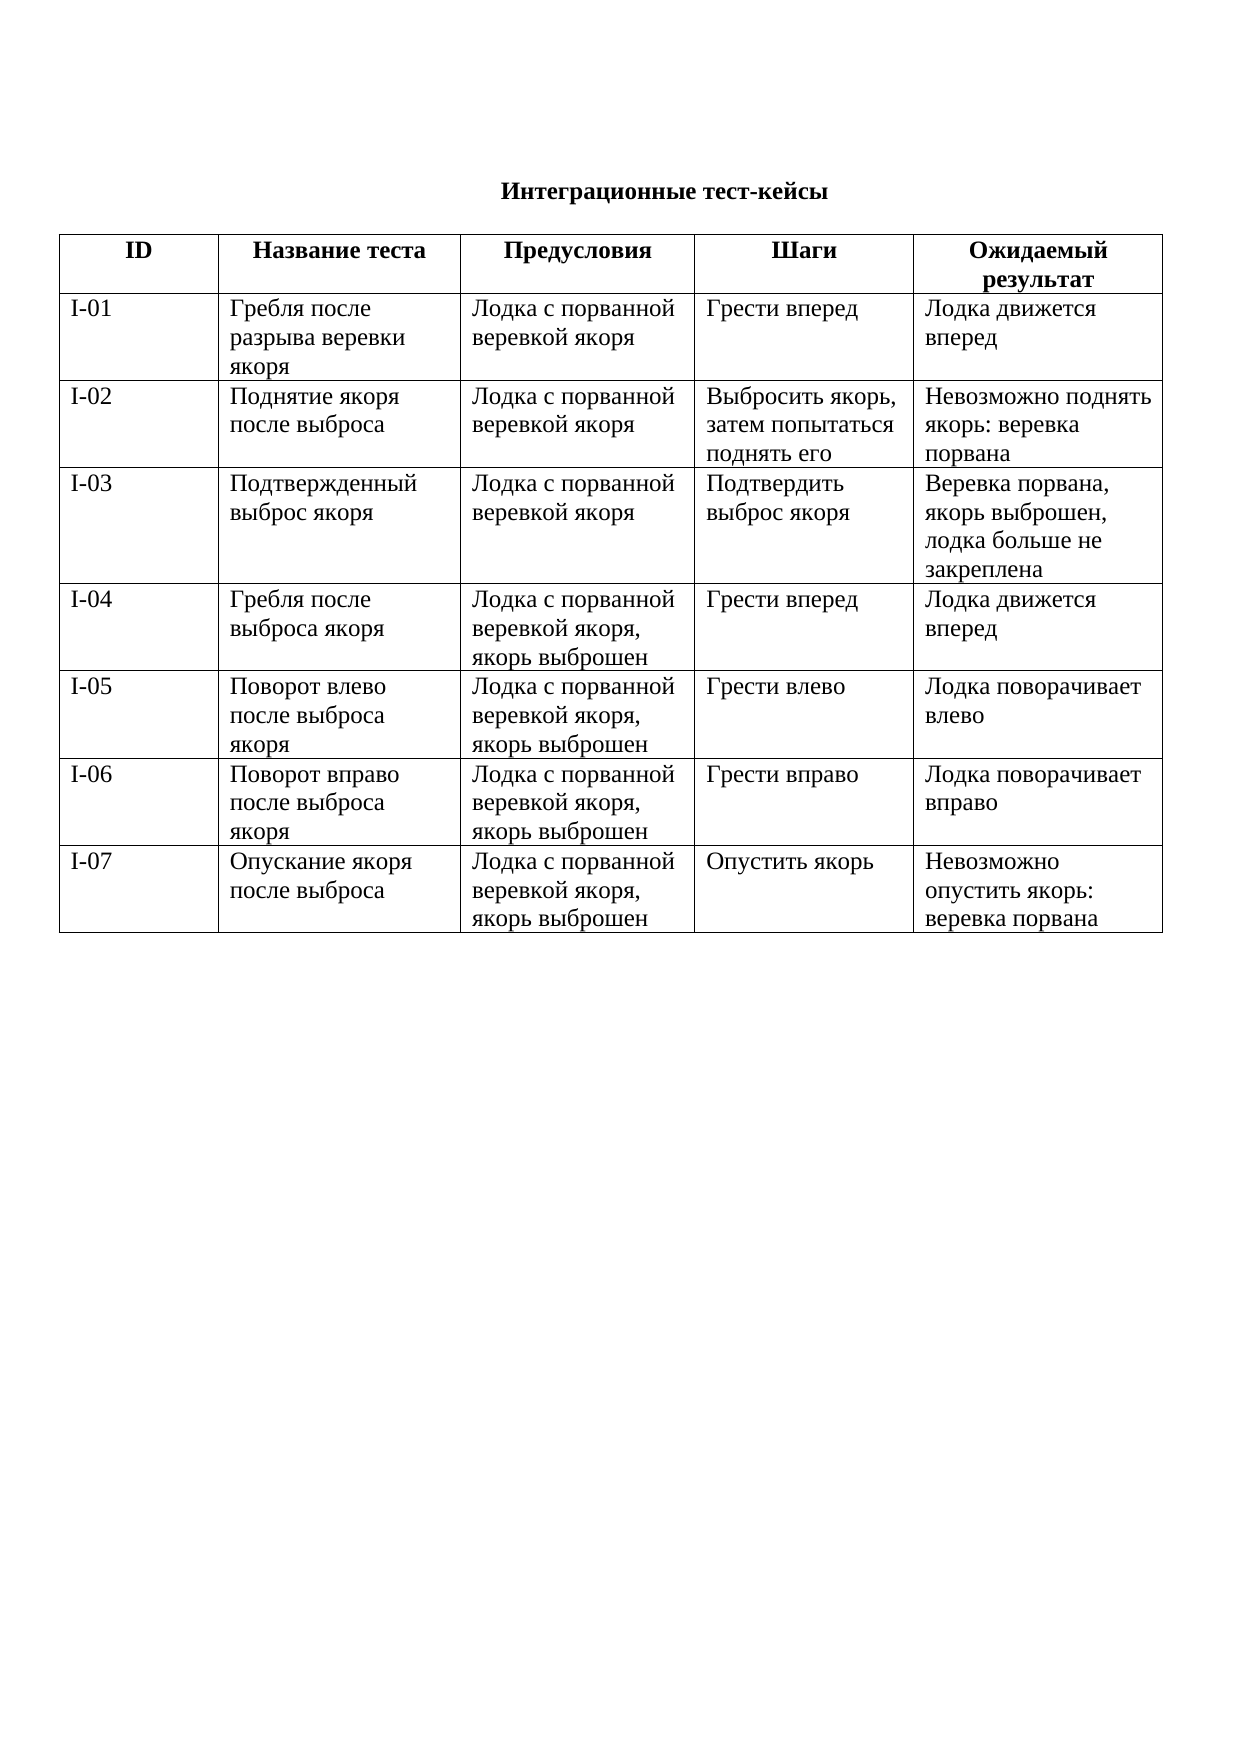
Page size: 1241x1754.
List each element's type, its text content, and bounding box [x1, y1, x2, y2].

table_cell Опускание якоря после выброса [219, 846, 460, 932]
table_cell Поворот вправо после выброса якоря [219, 759, 460, 845]
table_header Шаги [695, 235, 913, 292]
table_header Ожидаемый результат [914, 235, 1162, 292]
table_cell Невозможно поднять якорь: веревка порвана [914, 381, 1162, 467]
table_cell Лодка с порванной веревкой якоря [461, 294, 694, 380]
table_cell I-07 [60, 846, 218, 932]
table_cell Грести вперед [695, 294, 913, 380]
table_cell Лодка с порванной веревкой якоря, якорь выброшен [461, 846, 694, 932]
table_header Название теста [219, 235, 460, 292]
table_cell Лодка с порванной веревкой якоря [461, 381, 694, 467]
table_cell I-05 [60, 671, 218, 758]
table_cell Лодка с порванной веревкой якоря, якорь выброшен [461, 584, 694, 670]
table_cell Гребля после выброса якоря [219, 584, 460, 670]
table_cell Подтвердить выброс якоря [695, 468, 913, 583]
table_cell Веревка порвана, якорь выброшен, лодка больше не закреплена [914, 468, 1162, 583]
table_cell Грести вправо [695, 759, 913, 845]
table_cell Лодка поворачивает вправо [914, 759, 1162, 845]
table_cell Гребля после разрыва веревки якоря [219, 294, 460, 380]
table_cell I-06 [60, 759, 218, 845]
table_cell Грести влево [695, 671, 913, 758]
table_cell Подтвержденный выброс якоря [219, 468, 460, 583]
table_cell Лодка поворачивает влево [914, 671, 1162, 758]
table_cell I-04 [60, 584, 218, 670]
table_cell Лодка с порванной веревкой якоря [461, 468, 694, 583]
table_cell Невозможно опустить якорь: веревка порвана [914, 846, 1162, 932]
table_cell Поднятие якоря после выброса [219, 381, 460, 467]
table_cell I-01 [60, 294, 218, 380]
table_cell Лодка с порванной веревкой якоря, якорь выброшен [461, 759, 694, 845]
table_cell Грести вперед [695, 584, 913, 670]
table_cell I-02 [60, 381, 218, 467]
table_cell Лодка движется вперед [914, 294, 1162, 380]
table_header Предусловия [461, 235, 694, 292]
table_cell Опустить якорь [695, 846, 913, 932]
table_cell Выбросить якорь, затем попытаться поднять его [695, 381, 913, 467]
table_cell Лодка с порванной веревкой якоря, якорь выброшен [461, 671, 694, 758]
table_cell Поворот влево после выброса якоря [219, 671, 460, 758]
text Интеграционные тест-кейсы [177, 176, 1152, 205]
table_cell Лодка движется вперед [914, 584, 1162, 670]
table_cell I-03 [60, 468, 218, 583]
table_header ID [60, 235, 218, 292]
